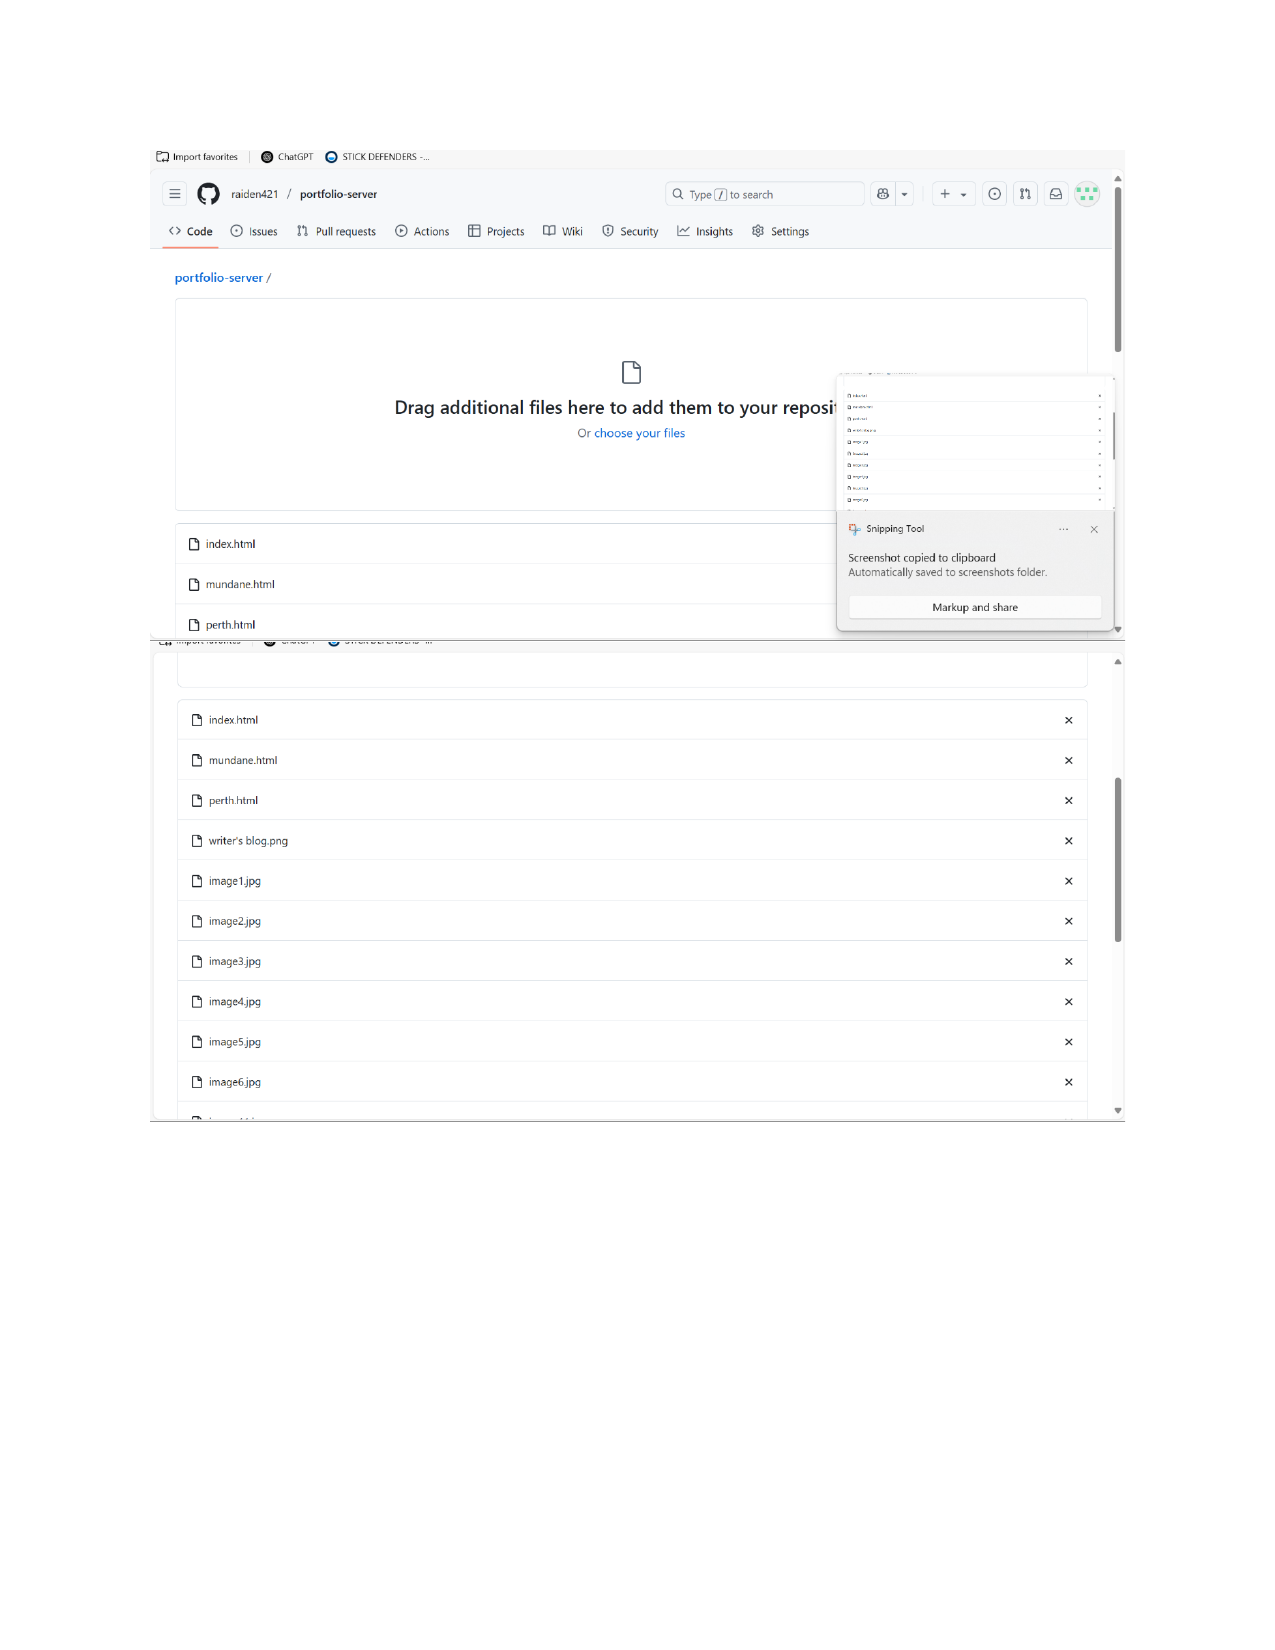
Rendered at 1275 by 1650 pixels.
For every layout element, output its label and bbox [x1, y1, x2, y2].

picture [150, 642, 1125, 1122]
picture [150, 150, 1125, 641]
